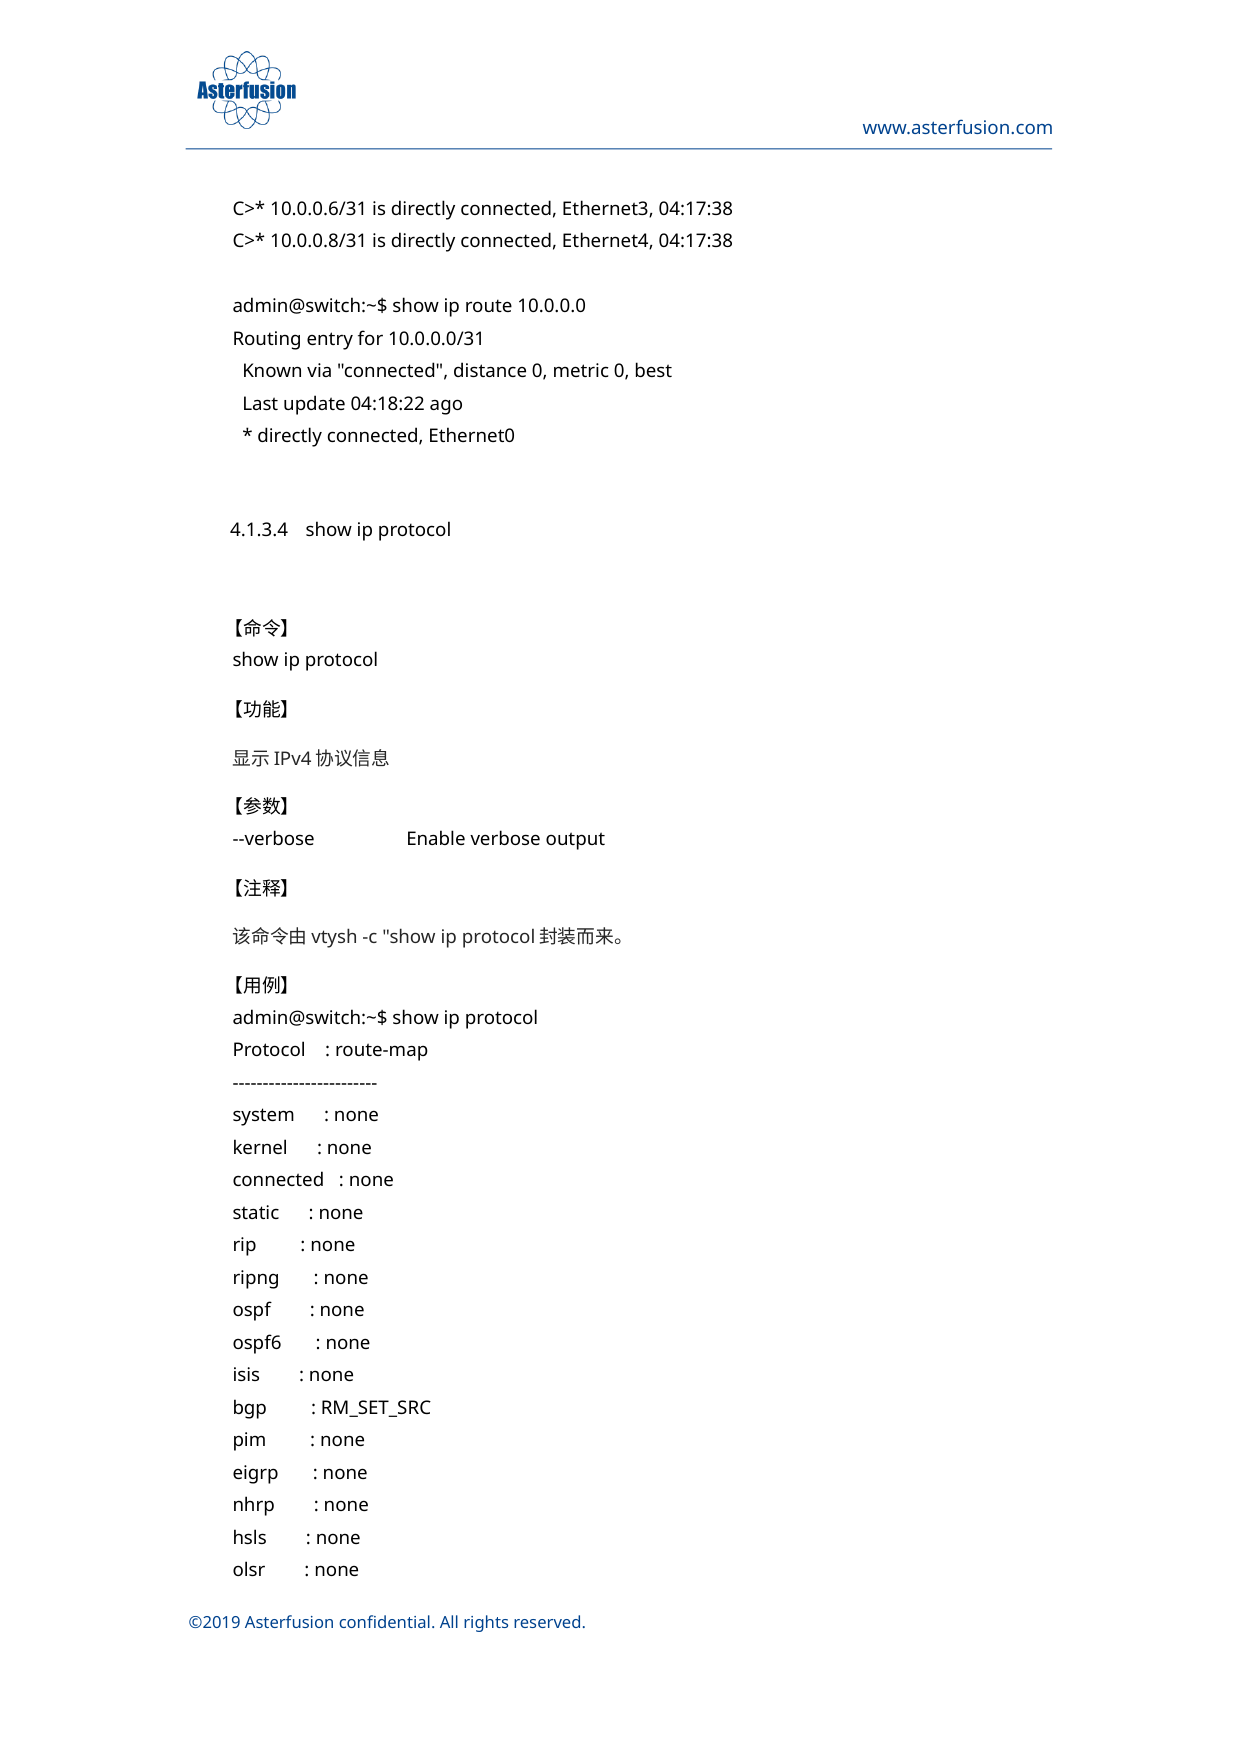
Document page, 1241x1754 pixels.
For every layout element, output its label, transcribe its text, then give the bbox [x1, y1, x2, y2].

text 【命令】 [224, 611, 1053, 643]
text ospf6 : none [232, 1326, 1053, 1358]
text 【注释】 [224, 871, 1053, 903]
text eigrp : none [232, 1456, 1053, 1488]
text hsls : none [232, 1521, 1053, 1553]
text admin@switch:~$ show ip route 10.0.0.0 [232, 289, 1053, 322]
text Routing entry for 10.0.0.0/31 [232, 322, 1053, 354]
text 该命令由vtysh -c "show ip protocol封装而来。 [232, 919, 1053, 952]
text isis : none [232, 1358, 1053, 1391]
picture [197, 51, 296, 129]
subtitle show ip protocol [230, 517, 1053, 542]
text kernel : none [232, 1131, 1053, 1163]
text ------------------------ [232, 1066, 1053, 1098]
text system : none [232, 1098, 1053, 1131]
text 【参数】 [224, 789, 1053, 822]
text C>* 10.0.0.6/31 is directly connected, Ethernet3, 04:17:38 [232, 192, 1053, 224]
text ospf : none [232, 1293, 1053, 1326]
text show ip protocol [232, 643, 1053, 676]
text Last update 04:18:22 ago [232, 387, 1053, 419]
text admin@switch:~$ show ip protocol [232, 1001, 1053, 1033]
text Known via "connected", distance 0, metric 0, best [232, 354, 1053, 387]
text ripng : none [232, 1261, 1053, 1293]
text Protocol : route-map [232, 1033, 1053, 1066]
text pim : none [232, 1423, 1053, 1456]
text connected : none [232, 1163, 1053, 1196]
text rip : none [232, 1228, 1053, 1261]
text 【用例】 [224, 968, 1053, 1001]
text nhrp : none [232, 1488, 1053, 1521]
text --verbose Enable verbose output [232, 822, 1053, 854]
text bgp : RM_SET_SRC [232, 1391, 1053, 1423]
text 显示IPv4协议信息 [232, 741, 1053, 773]
text static : none [232, 1196, 1053, 1228]
text olsr : none [232, 1553, 1053, 1586]
text * directly connected, Ethernet0 [232, 419, 1053, 452]
text C>* 10.0.0.8/31 is directly connected, Ethernet4, 04:17:38 [232, 224, 1053, 257]
text 【功能】 [224, 692, 1053, 724]
